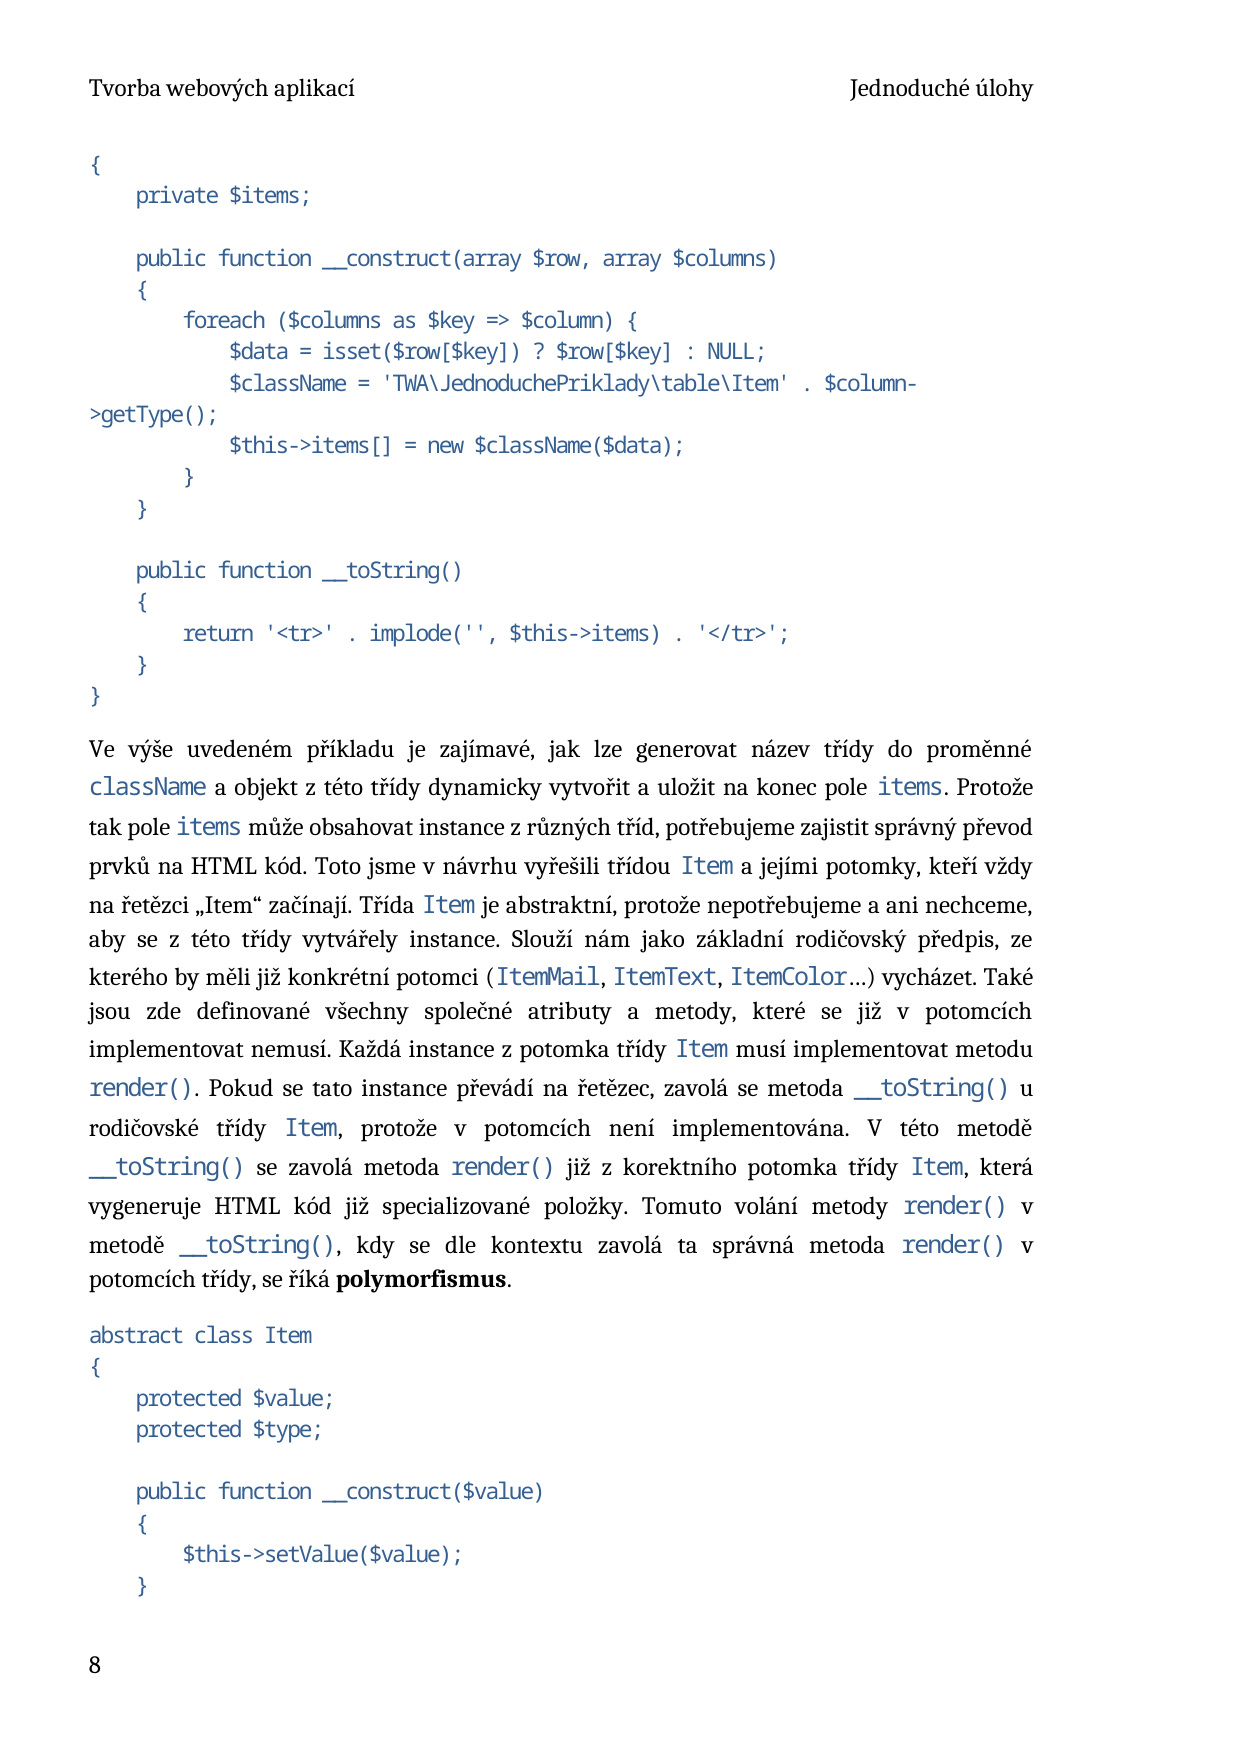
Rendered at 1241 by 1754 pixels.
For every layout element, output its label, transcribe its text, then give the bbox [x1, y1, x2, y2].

text Ve výše uvedeném příkladu je zajímavé, jak lze generovat název třídy do proměnné className a objekt z této třídy dynamicky vytvořit a uložit na konec pole items. Protože tak pole items může obsahovat instance z různých tříd, potřebujeme zajistit správný převod prvků na HTML kód. Toto jsme v návrhu vyřešili třídou Item a jejími potomky, kteří vždy na řetězci „Item“ začínají. Třída Item je abstraktní, protože nepotřebujeme a ani nechceme, aby se z této třídy vytvářely instance. Slouží nám jako základní rodičovský předpis, ze kterého by měli již konkrétní potomci (ItemMail, ItemText, ItemColor…) vycházet. Také jsou zde definované všechny společné atributy a metody, které se již v potomcích implementovat nemusí. Každá instance z potomka třídy Item musí implementovat metodu render(). Pokud se tato instance převádí na řetězec, zavolá se metoda __toString() u rodičovské třídy Item, protože v potomcích není implementována. V této metodě __toString() se zavolá metoda render() již z korektního potomka třídy Item, která vygeneruje HTML kód již specializované položky. Tomuto volání metody render() v metodě __toString(), kdy se dle kontextu zavolá ta správná metoda render() v potomcích třídy, se říká polymorfismus. [89, 735, 1033, 1294]
text $this->items[] = new $className($data); [89, 429, 1033, 460]
text abstract class Item [89, 1319, 1033, 1350]
text { [89, 1506, 1033, 1538]
text { [89, 1350, 1033, 1381]
text $data = isset($row[$key]) ? $row[$key] : NULL; [89, 335, 1033, 366]
text public function __construct($value) [89, 1475, 1033, 1506]
text $this->setValue($value); [89, 1538, 1033, 1569]
text protected $type; [89, 1413, 1033, 1444]
text private $items; [89, 179, 1033, 210]
text } [89, 491, 1033, 523]
text { [89, 148, 1033, 179]
text } [89, 1569, 1033, 1600]
text { [89, 273, 1033, 304]
text } [89, 648, 1033, 679]
text } [89, 679, 1033, 710]
text protected $value; [89, 1381, 1033, 1413]
text } [89, 460, 1033, 491]
text return '<tr>' . implode('', $this->items) . '</tr>'; [89, 616, 1033, 648]
text foreach ($columns as $key => $column) { [89, 304, 1033, 335]
text public function __construct(array $row, array $columns) [89, 241, 1033, 273]
text $className = 'TWA\JednoduchePriklady\table\Item' . $column->getType(); [89, 366, 1033, 429]
text { [89, 585, 1033, 616]
text public function __toString() [89, 554, 1033, 585]
